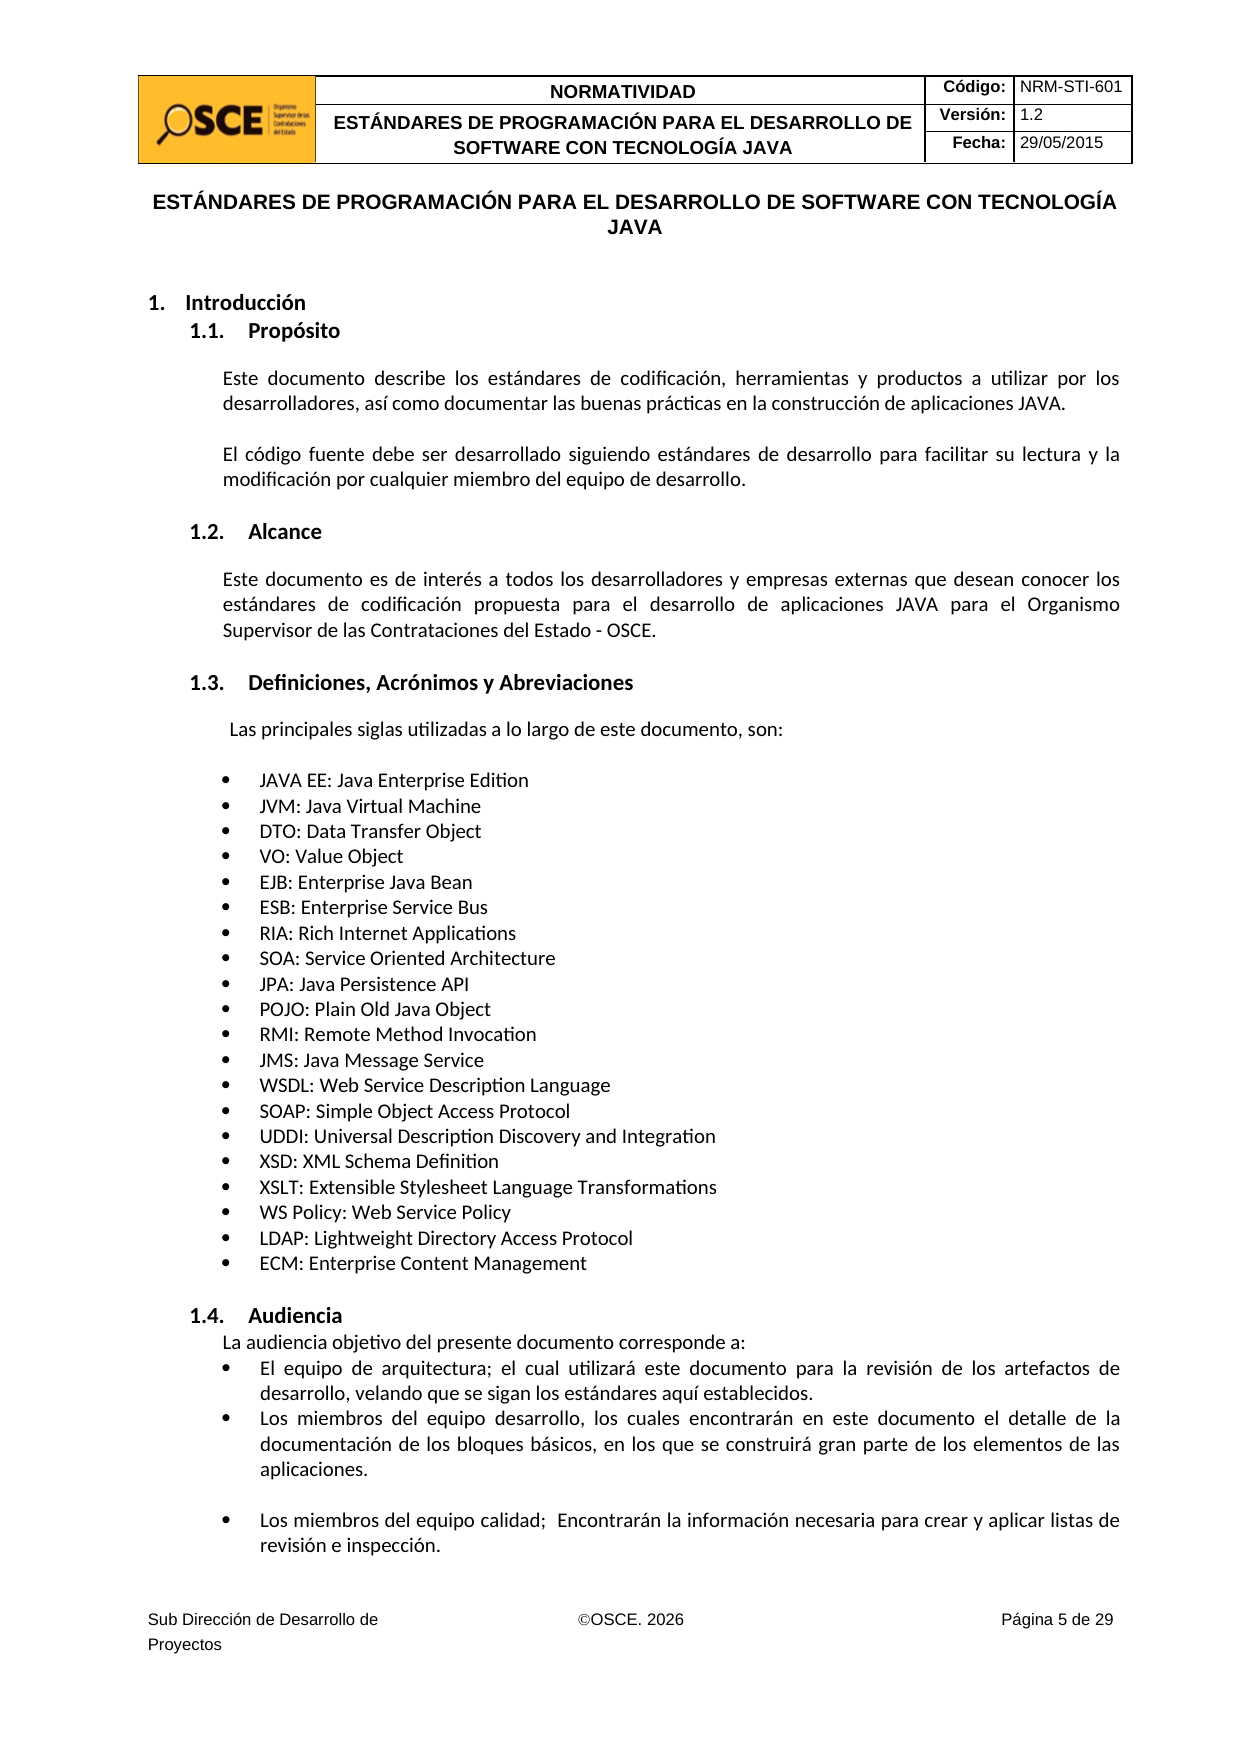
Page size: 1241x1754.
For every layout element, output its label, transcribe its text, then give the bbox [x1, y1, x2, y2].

list DTO: Data Transfer Object [222, 818, 1122, 844]
list WSDL: Web Service Description Language [222, 1072, 1122, 1098]
list JVM: Java Virtual Machine [222, 793, 1122, 818]
list SOAP: Simple Object Access Protocol [222, 1098, 1122, 1123]
picture [138, 76, 316, 163]
list Alcance [189, 517, 1122, 545]
list SOA: Service Oriented Architecture [222, 945, 1122, 971]
list ESB: Enterprise Service Bus [222, 894, 1122, 920]
text ESTÁNDARES DE PROGRAMACIÓN PARA EL DESARROLLO DE SOFTWARE CON TECNOLOGÍA JAVA [148, 189, 1122, 239]
list XSD: XML Schema Definition [222, 1149, 1122, 1174]
text Este documento describe los estándares de codificación, herramientas y productos a utilizar por los desarrolladores, así como documentar las buenas prácticas en la construcción de aplicaciones JAVA. [223, 365, 1122, 416]
list JPA: Java Persistence API [222, 971, 1122, 996]
list Definiciones, Acrónimos y Abreviaciones [189, 668, 1122, 696]
list Los miembros del equipo calidad; Encontrarán la información necesaria para crear y aplicar listas de revisión e inspección. [222, 1507, 1122, 1558]
list POJO: Plain Old Java Object [222, 996, 1122, 1022]
list WS Policy: Web Service Policy [222, 1199, 1122, 1225]
list RIA: Rich Internet Applications [222, 920, 1122, 945]
list La audiencia objetivo del presente documento corresponde a: [185, 1329, 1122, 1355]
list UDDI: Universal Description Discovery and Integration [222, 1123, 1122, 1149]
list RMI: Remote Method Invocation [222, 1022, 1122, 1047]
list XSLT: Extensible Stylesheet Language Transformations [222, 1174, 1122, 1199]
list JAVA EE: Java Enterprise Edition [222, 767, 1122, 793]
list JMS: Java Message Service [222, 1047, 1122, 1072]
list Propósito [189, 316, 1122, 344]
list EJB: Enterprise Java Bean [222, 869, 1122, 894]
text El código fuente debe ser desarrollado siguiendo estándares de desarrollo para facilitar su lectura y la modificación por cualquier miembro del equipo de desarrollo. [223, 441, 1122, 492]
list El equipo de arquitectura; el cual utilizará este documento para la revisión de los artefactos de desarrollo, velando que se sigan los estándares aquí establecidos. [222, 1355, 1122, 1406]
list LDAP: Lightweight Directory Access Protocol [222, 1225, 1122, 1250]
text Las principales siglas utilizadas a lo largo de este documento, son: [185, 717, 1122, 742]
list Los miembros del equipo desarrollo, los cuales encontrarán en este documento el detalle de la documentación de los bloques básicos, en los que se construirá gran parte de los elementos de las aplicaciones. [222, 1406, 1122, 1482]
text Este documento es de interés a todos los desarrolladores y empresas externas que desean conocer los estándares de codificación propuesta para el desarrollo de aplicaciones JAVA para el Organismo Supervisor de las Contrataciones del Estado - OSCE. [223, 566, 1122, 642]
list VO: Value Object [222, 844, 1122, 869]
list Introducción [148, 288, 1122, 316]
list Audiencia [189, 1301, 1122, 1329]
list ECM: Enterprise Content Management [222, 1250, 1122, 1276]
